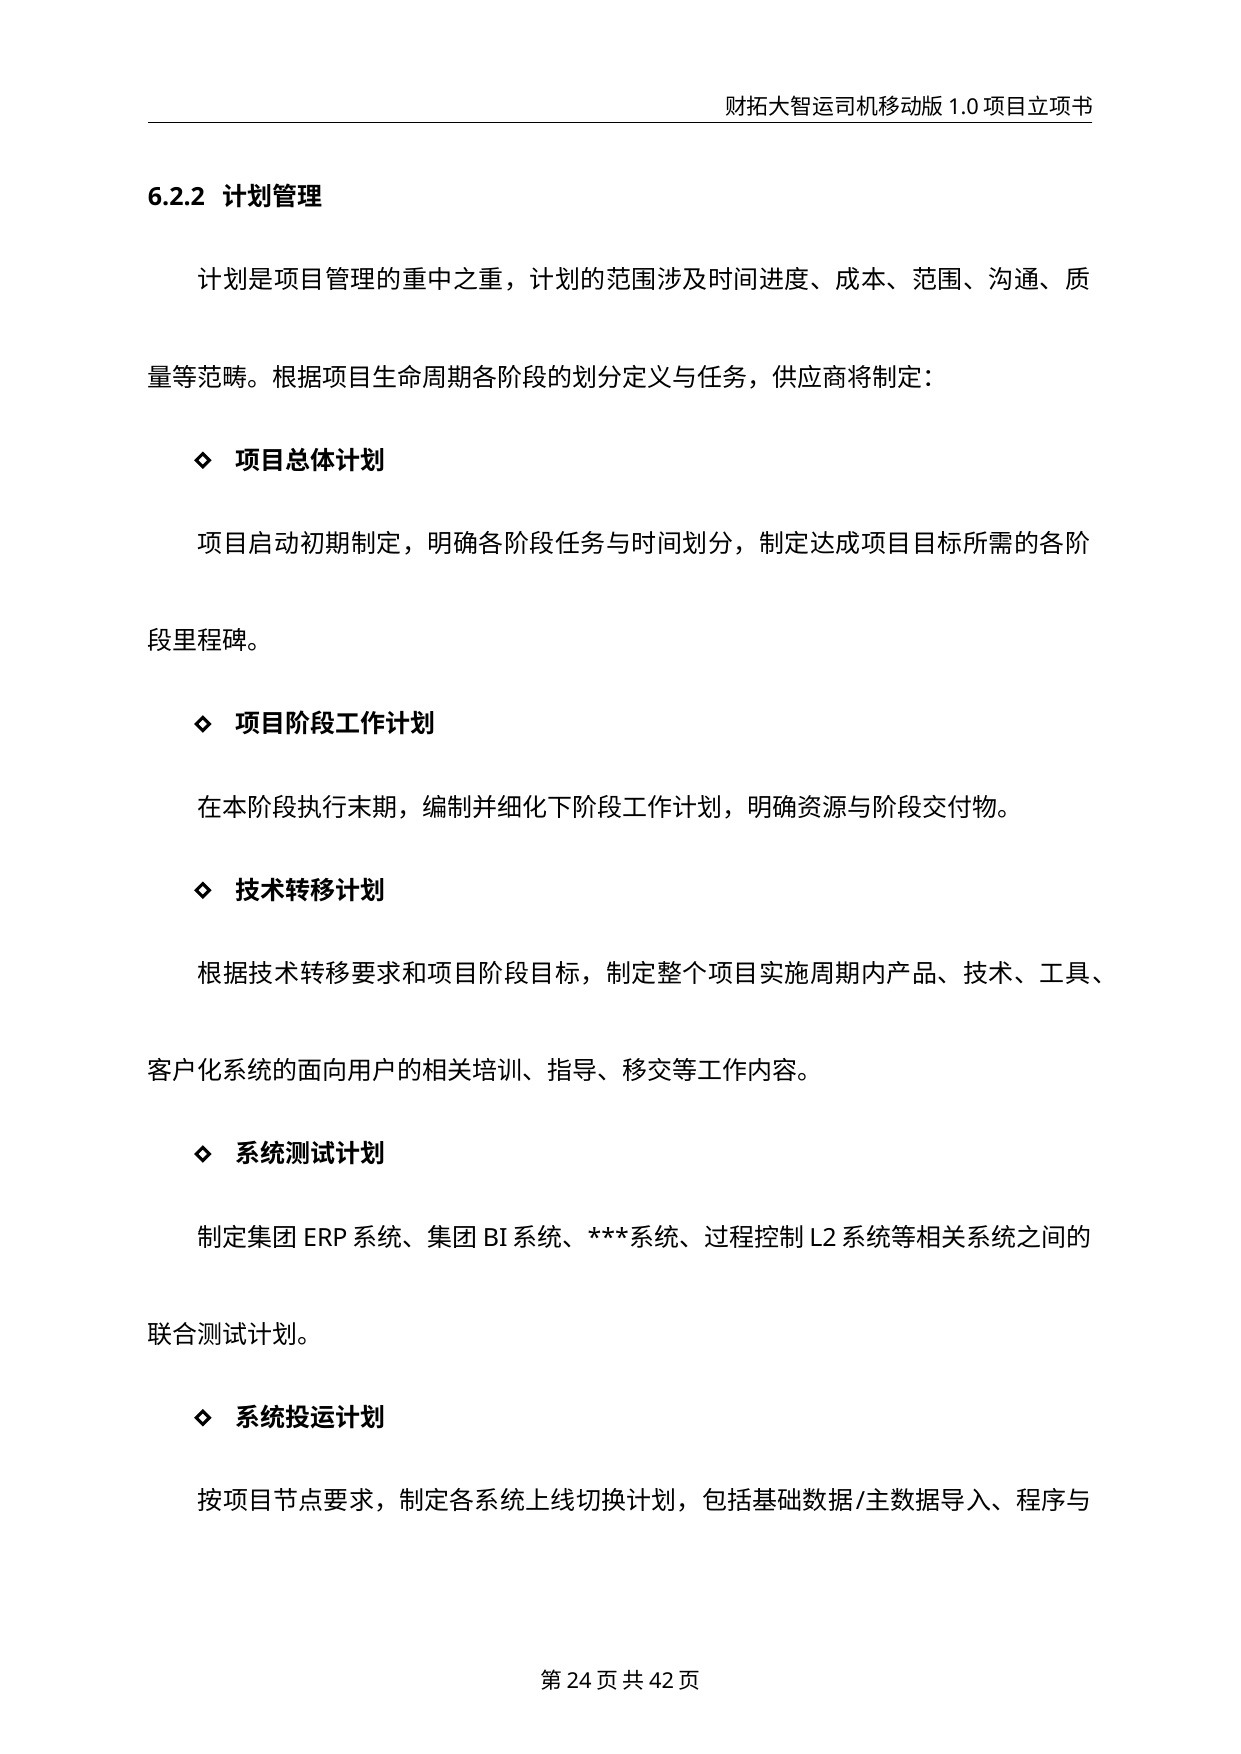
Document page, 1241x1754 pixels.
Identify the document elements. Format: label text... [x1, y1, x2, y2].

text 在本阶段执行末期，编制并细化下阶段工作计划，明确资源与阶段交付物。 [148, 773, 1092, 838]
list 系统投运计划 [191, 1383, 1092, 1448]
text 制定集团ERP系统、集团BI系统、***系统、过程控制L2系统等相关系统之间的联合测试计划。 [148, 1203, 1092, 1365]
subtitle 计划管理 [148, 162, 1092, 227]
text 根据技术转移要求和项目阶段目标，制定整个项目实施周期内产品、技术、工具、客户化系统的面向用户的相关培训、指导、移交等工作内容。 [148, 939, 1092, 1101]
list 系统测试计划 [191, 1119, 1092, 1184]
list 技术转移计划 [191, 856, 1092, 921]
text 项目启动初期制定，明确各阶段任务与时间划分，制定达成项目目标所需的各阶段里程碑。 [148, 509, 1092, 671]
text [148, 1466, 1092, 1531]
text 计划是项目管理的重中之重，计划的范围涉及时间进度、成本、范围、沟通、质量等范畴。根据项目生命周期各阶段的划分定义与任务，供应商将制定： [148, 245, 1092, 408]
list 项目阶段工作计划 [191, 689, 1092, 754]
list 项目总体计划 [191, 426, 1092, 491]
